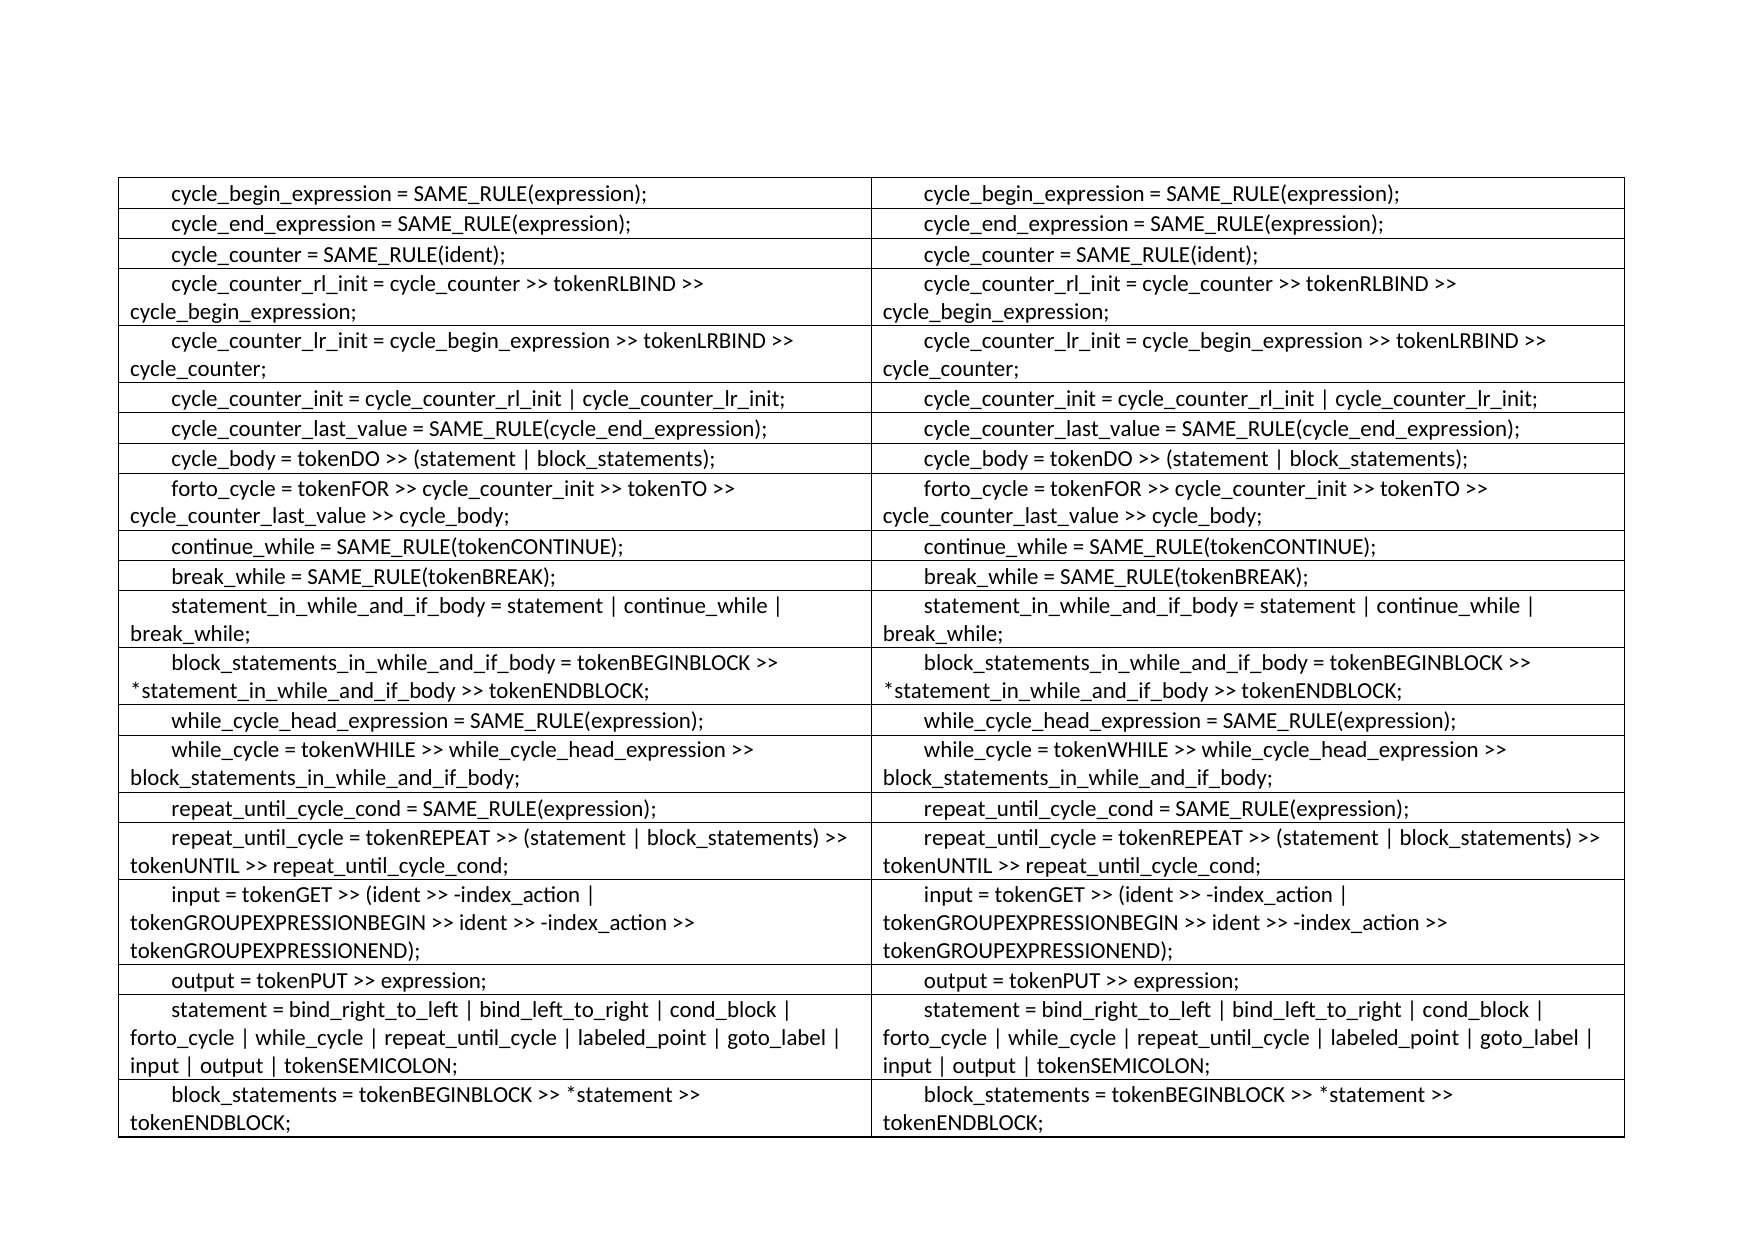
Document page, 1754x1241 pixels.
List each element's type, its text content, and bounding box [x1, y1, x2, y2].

table_cell cycle_body = tokenDO >> (statement | block_statements); [872, 444, 1624, 473]
table_cell cycle_end_expression = SAME_RULE(expression); [872, 209, 1624, 238]
table_cell repeat_until_cycle_cond = SAME_RULE(expression); [872, 793, 1624, 822]
table_cell statement = bind_right_to_left | bind_left_to_right | cond_block | forto_cycle | while_cycle | repeat_until_cycle | labeled_point | goto_label | input | output | tokenSEMICOLON; [119, 995, 871, 1079]
table_cell cycle_counter = SAME_RULE(ident); [872, 239, 1624, 268]
table_cell cycle_counter_init = cycle_counter_rl_init | cycle_counter_lr_init; [872, 383, 1624, 412]
table_cell cycle_counter_rl_init = cycle_counter >> tokenRLBIND >> cycle_begin_expression; [872, 269, 1624, 325]
table_cell cycle_counter = SAME_RULE(ident); [119, 239, 871, 268]
table_cell input = tokenGET >> (ident >> -index_action | tokenGROUPEXPRESSIONBEGIN >> ident >> -index_action >> tokenGROUPEXPRESSIONEND); [872, 880, 1624, 964]
table_cell cycle_counter_lr_init = cycle_begin_expression >> tokenLRBIND >> cycle_counter; [119, 326, 871, 382]
table_cell while_cycle_head_expression = SAME_RULE(expression); [872, 705, 1624, 734]
table_cell statement_in_while_and_if_body = statement | continue_while | break_while; [119, 591, 871, 647]
table_cell while_cycle = tokenWHILE >> while_cycle_head_expression >> block_statements_in_while_and_if_body; [119, 736, 871, 792]
table_cell cycle_body = tokenDO >> (statement | block_statements); [119, 444, 871, 473]
table_cell cycle_end_expression = SAME_RULE(expression); [119, 209, 871, 238]
table_cell continue_while = SAME_RULE(tokenCONTINUE); [119, 531, 871, 560]
table_cell input = tokenGET >> (ident >> -index_action | tokenGROUPEXPRESSIONBEGIN >> ident >> -index_action >> tokenGROUPEXPRESSIONEND); [119, 880, 871, 964]
table_cell output = tokenPUT >> expression; [872, 965, 1624, 994]
table_cell while_cycle = tokenWHILE >> while_cycle_head_expression >> block_statements_in_while_and_if_body; [872, 736, 1624, 792]
table_cell cycle_counter_last_value = SAME_RULE(cycle_end_expression); [119, 413, 871, 442]
table_cell repeat_until_cycle = tokenREPEAT >> (statement | block_statements) >> tokenUNTIL >> repeat_until_cycle_cond; [872, 823, 1624, 879]
table_cell block_statements_in_while_and_if_body = tokenBEGINBLOCK >> *statement_in_while_and_if_body >> tokenENDBLOCK; [872, 648, 1624, 704]
table_cell cycle_counter_init = cycle_counter_rl_init | cycle_counter_lr_init; [119, 383, 871, 412]
table_cell statement_in_while_and_if_body = statement | continue_while | break_while; [872, 591, 1624, 647]
table_cell cycle_begin_expression = SAME_RULE(expression); [119, 178, 871, 207]
table_cell cycle_begin_expression = SAME_RULE(expression); [872, 178, 1624, 207]
table_cell block_statements = tokenBEGINBLOCK >> *statement >> tokenENDBLOCK; [119, 1080, 871, 1136]
table_cell block_statements = tokenBEGINBLOCK >> *statement >> tokenENDBLOCK; [872, 1080, 1624, 1136]
table_cell cycle_counter_last_value = SAME_RULE(cycle_end_expression); [872, 413, 1624, 442]
table_cell repeat_until_cycle_cond = SAME_RULE(expression); [119, 793, 871, 822]
table_cell statement = bind_right_to_left | bind_left_to_right | cond_block | forto_cycle | while_cycle | repeat_until_cycle | labeled_point | goto_label | input | output | tokenSEMICOLON; [872, 995, 1624, 1079]
table_cell forto_cycle = tokenFOR >> cycle_counter_init >> tokenTO >> cycle_counter_last_value >> cycle_body; [119, 474, 871, 530]
table_cell repeat_until_cycle = tokenREPEAT >> (statement | block_statements) >> tokenUNTIL >> repeat_until_cycle_cond; [119, 823, 871, 879]
table_cell cycle_counter_lr_init = cycle_begin_expression >> tokenLRBIND >> cycle_counter; [872, 326, 1624, 382]
table_cell break_while = SAME_RULE(tokenBREAK); [872, 561, 1624, 590]
table_cell output = tokenPUT >> expression; [119, 965, 871, 994]
table_cell forto_cycle = tokenFOR >> cycle_counter_init >> tokenTO >> cycle_counter_last_value >> cycle_body; [872, 474, 1624, 530]
table_cell while_cycle_head_expression = SAME_RULE(expression); [119, 705, 871, 734]
table_cell cycle_counter_rl_init = cycle_counter >> tokenRLBIND >> cycle_begin_expression; [119, 269, 871, 325]
table_cell block_statements_in_while_and_if_body = tokenBEGINBLOCK >> *statement_in_while_and_if_body >> tokenENDBLOCK; [119, 648, 871, 704]
table_cell break_while = SAME_RULE(tokenBREAK); [119, 561, 871, 590]
table_cell continue_while = SAME_RULE(tokenCONTINUE); [872, 531, 1624, 560]
